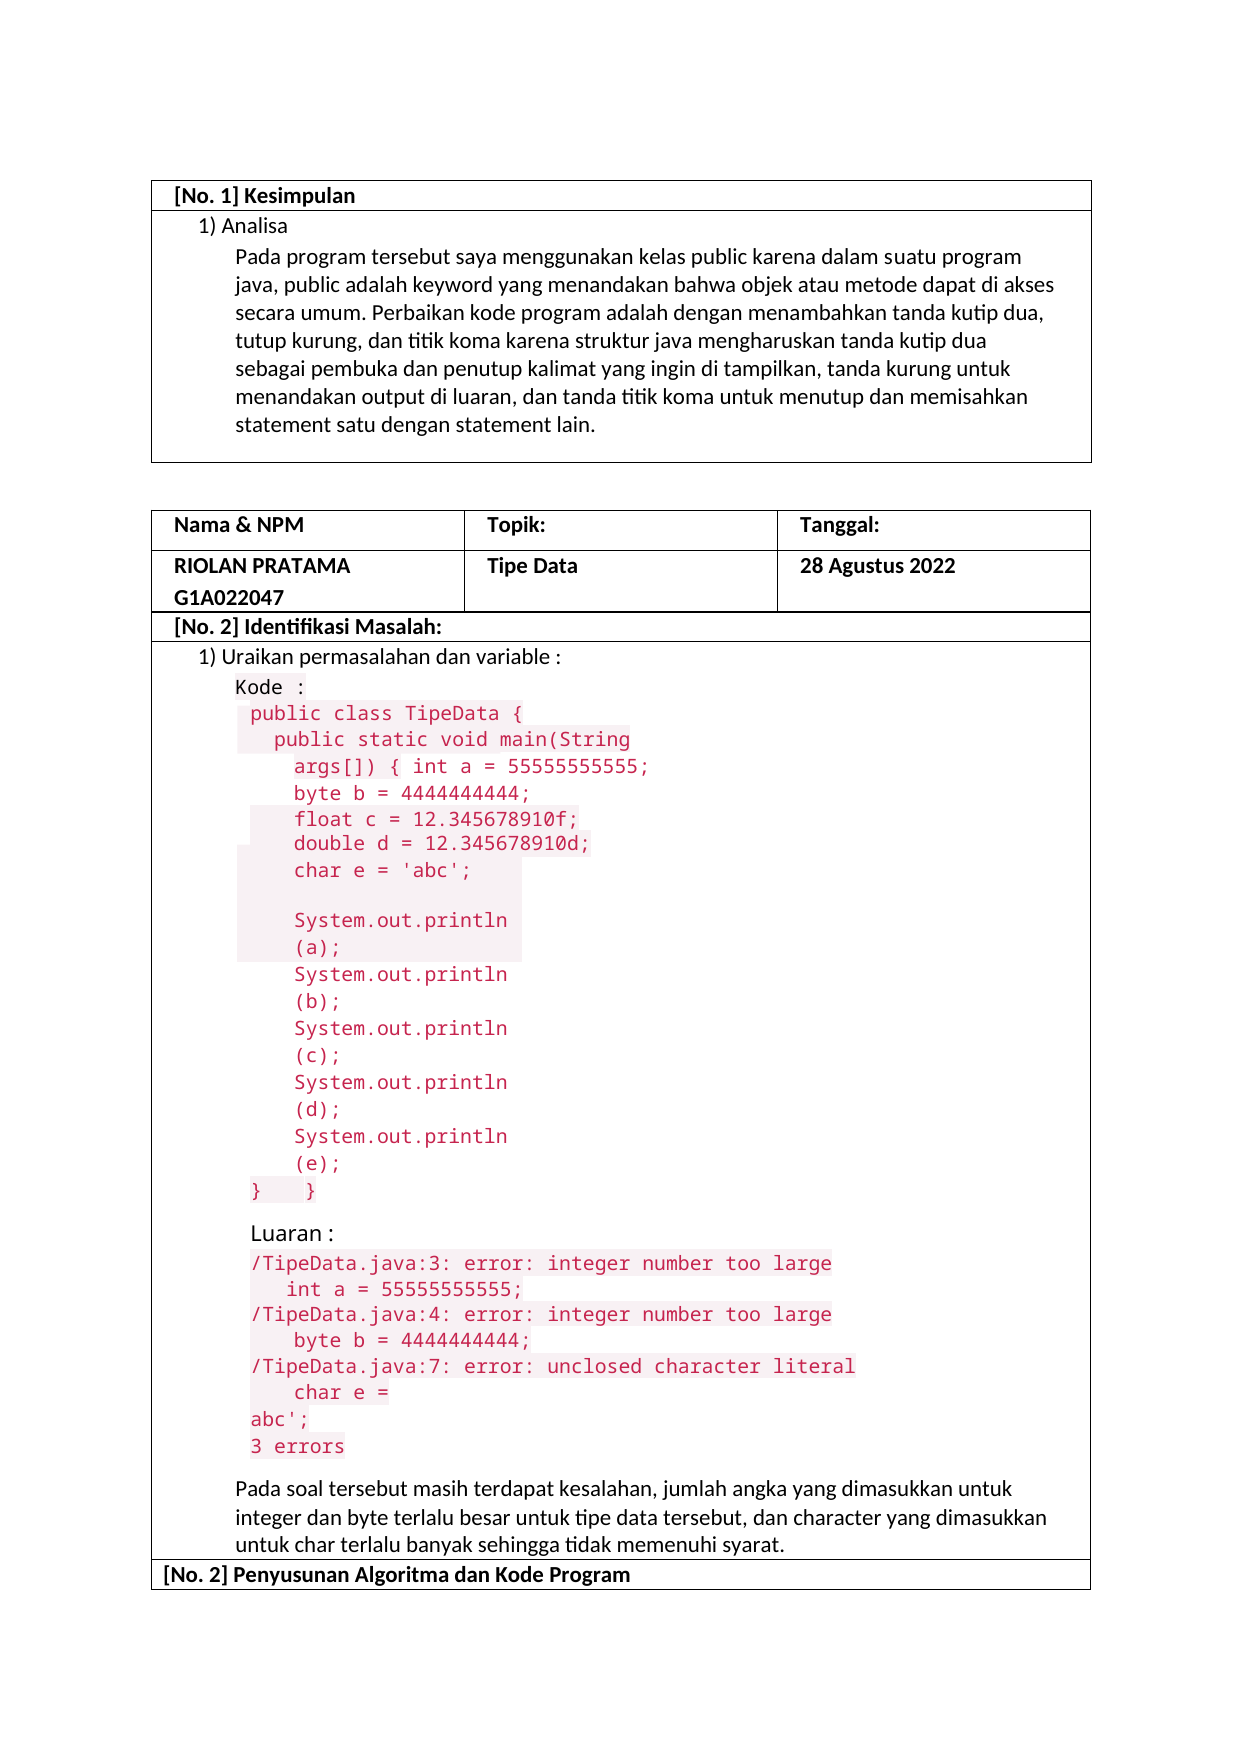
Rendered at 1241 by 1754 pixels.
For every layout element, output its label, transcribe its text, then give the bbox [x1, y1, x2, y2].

table_cell 28 Agustus 2022 [778, 551, 1090, 611]
table_cell Tipe Data [465, 551, 777, 611]
table_cell RIOLAN PRATAMA G1A022047 [152, 551, 464, 611]
table_header Topik: [465, 511, 777, 550]
table_header Nama & NPM [152, 511, 464, 550]
table_cell 1) Uraikan permasalahan dan variable : Kode : public class TipeData { public static void main(String args[]) { int a = 55555555555; byte b = 4444444444; float c = 12.345678910f; double d = 12.345678910d; char e = 'abc'; System.out.println(a); System.out.println(b); System.out.println(c); System.out.println(d); System.out.println(e); } } Luaran : /TipeData.java:3: error: integer number too large int a = 55555555555; /TipeData.java:4: error: integer number too large byte b = 4444444444; /TipeData.java:7: error: unclosed character literal char e = abc'; 3 errors Pada soal tersebut masih terdapat kesalahan, jumlah angka yang dimasukkan untuk integer dan byte terlalu besar untuk tipe data tersebut, dan character yang dimasukkan untuk char terlalu banyak sehingga tidak memenuhi syarat. [152, 642, 1090, 1559]
table_header Tanggal: [778, 511, 1090, 550]
table_cell 1) Analisa Pada program tersebut saya menggunakan kelas public karena dalam suatu program java, public adalah keyword yang menandakan bahwa objek atau metode dapat di akses secara umum. Perbaikan kode program adalah dengan menambahkan tanda kutip dua, tutup kurung, dan titik koma karena struktur java mengharuskan tanda kutip dua sebagai pembuka dan penutup kalimat yang ingin di tampilkan, tanda kurung untuk menandakan output di luaran, dan tanda titik koma untuk menutup dan memisahkan statement satu dengan statement lain. [152, 211, 1091, 462]
table_header [No. 1] Kesimpulan [152, 181, 1091, 210]
table_cell [No. 2] Identifikasi Masalah: [152, 613, 1090, 641]
table_cell [No. 2] Penyusunan Algoritma dan Kode Program [152, 1560, 1090, 1588]
